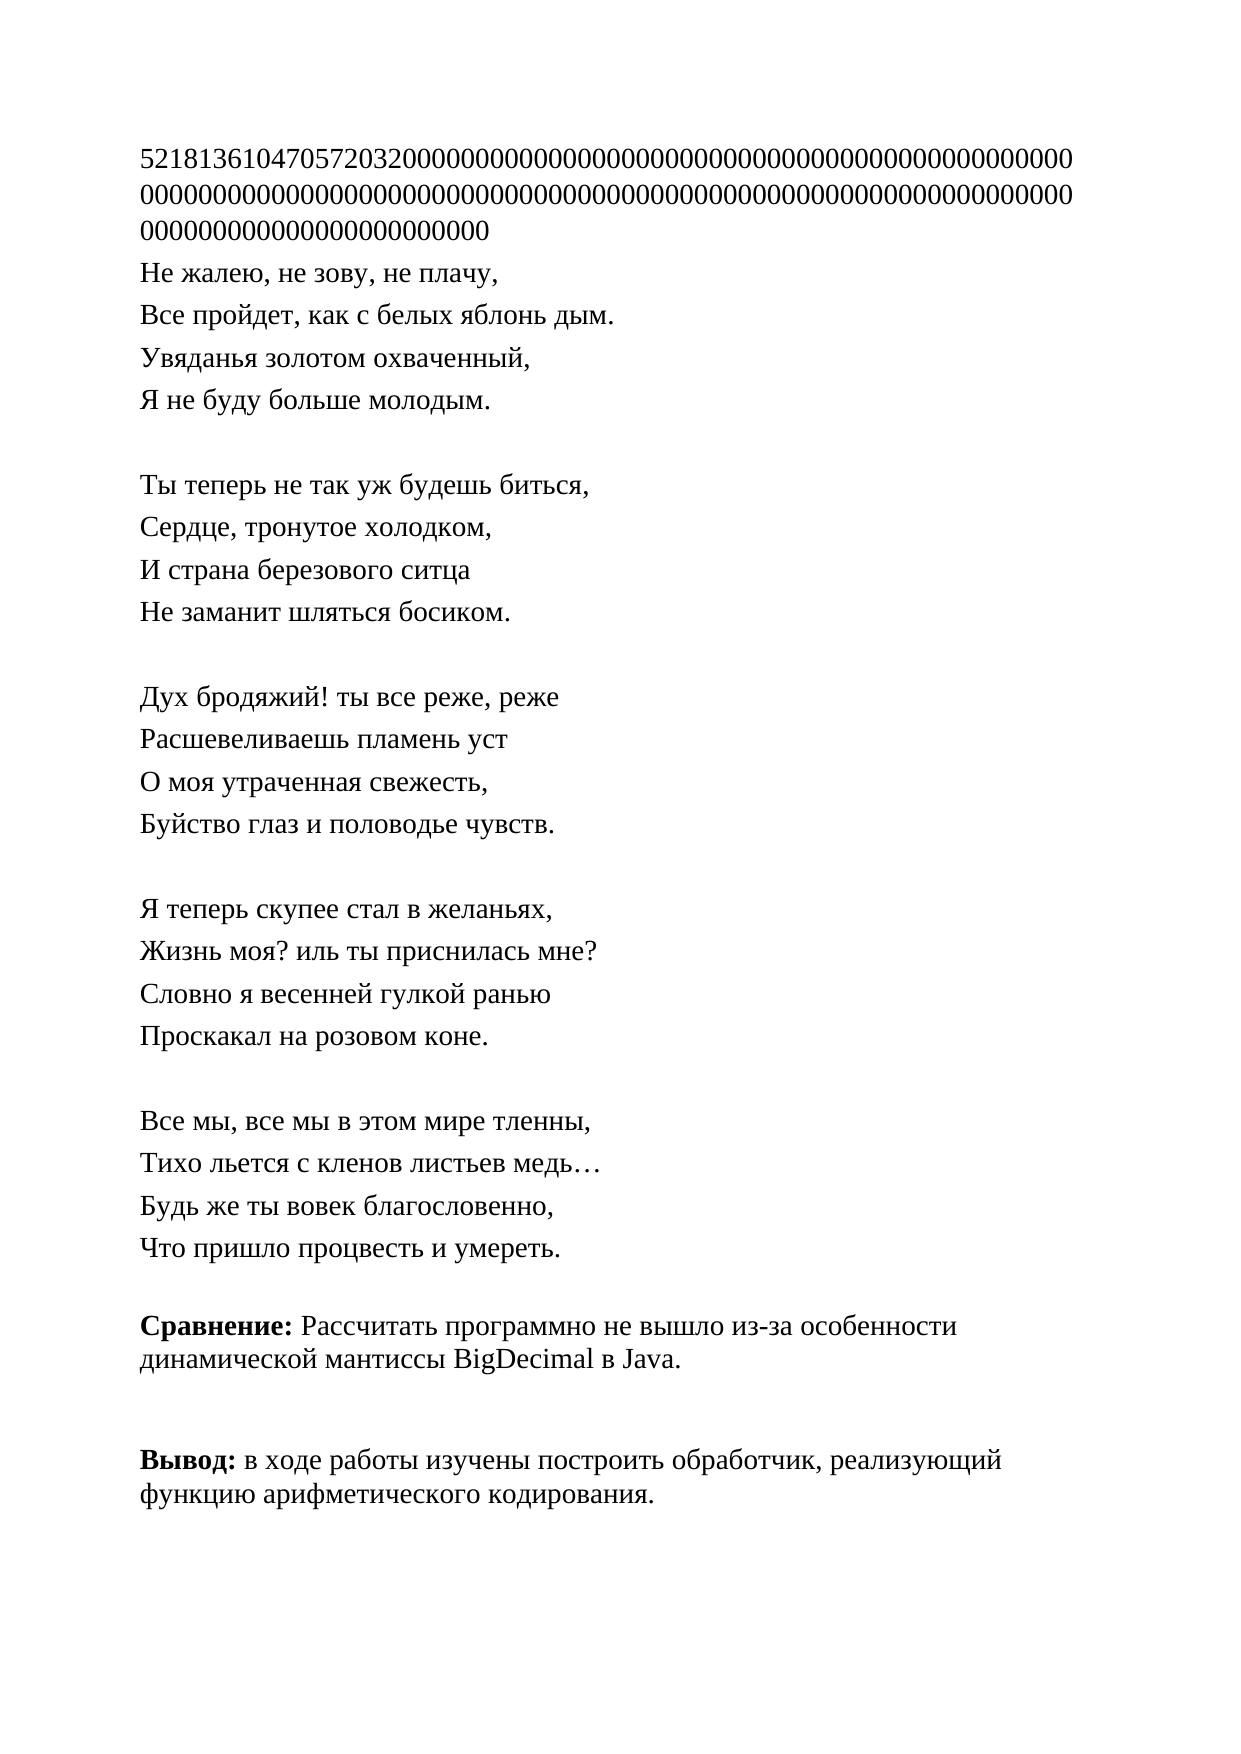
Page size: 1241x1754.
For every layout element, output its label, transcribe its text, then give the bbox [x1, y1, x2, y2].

text И страна березового ситца [139, 552, 1084, 585]
text Сердце, тронутое холодком, [139, 509, 1084, 543]
text Тихо льется с кленов листьев медь… [139, 1145, 1084, 1179]
text Не жалею, не зову, не плачу, [139, 255, 1084, 289]
text Будь же ты вовек благословенно, [139, 1188, 1084, 1221]
text Буйство глаз и половодье чувств. [139, 806, 1084, 840]
text Увяданья золотом охваченный, [139, 340, 1084, 373]
text Дух бродяжий! ты все реже, реже [139, 679, 1084, 713]
text Ты теперь не так уж будешь биться, [139, 467, 1084, 501]
text Не заманит шляться босиком. [139, 594, 1084, 628]
text Жизнь моя? иль ты приснилась мне? [139, 933, 1084, 967]
text Я не буду больше молодым. [139, 382, 1084, 416]
text О моя утраченная свежесть, [139, 764, 1084, 797]
text Все пройдет, как с белых яблонь дым. [139, 297, 1084, 331]
text Вывод: в ходе работы изучены построить обработчик, реализующий функцию арифметического кодирования. [139, 1442, 1103, 1509]
text Проскакал на розовом коне. [139, 1018, 1084, 1052]
text Я теперь скупее стал в желаньях, [139, 891, 1084, 924]
text Сравнение: Рассчитать программно не вышло из-за особенности динамической мантиссы BigDecimal в Java. [139, 1308, 1103, 1375]
text Словно я весенней гулкой ранью [139, 976, 1084, 1009]
text Что пришло процвесть и умереть. [139, 1230, 1084, 1264]
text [139, 142, 1084, 246]
text Все мы, все мы в этом мире тленны, [139, 1103, 1084, 1137]
text Расшевеливаешь пламень уст [139, 721, 1084, 755]
